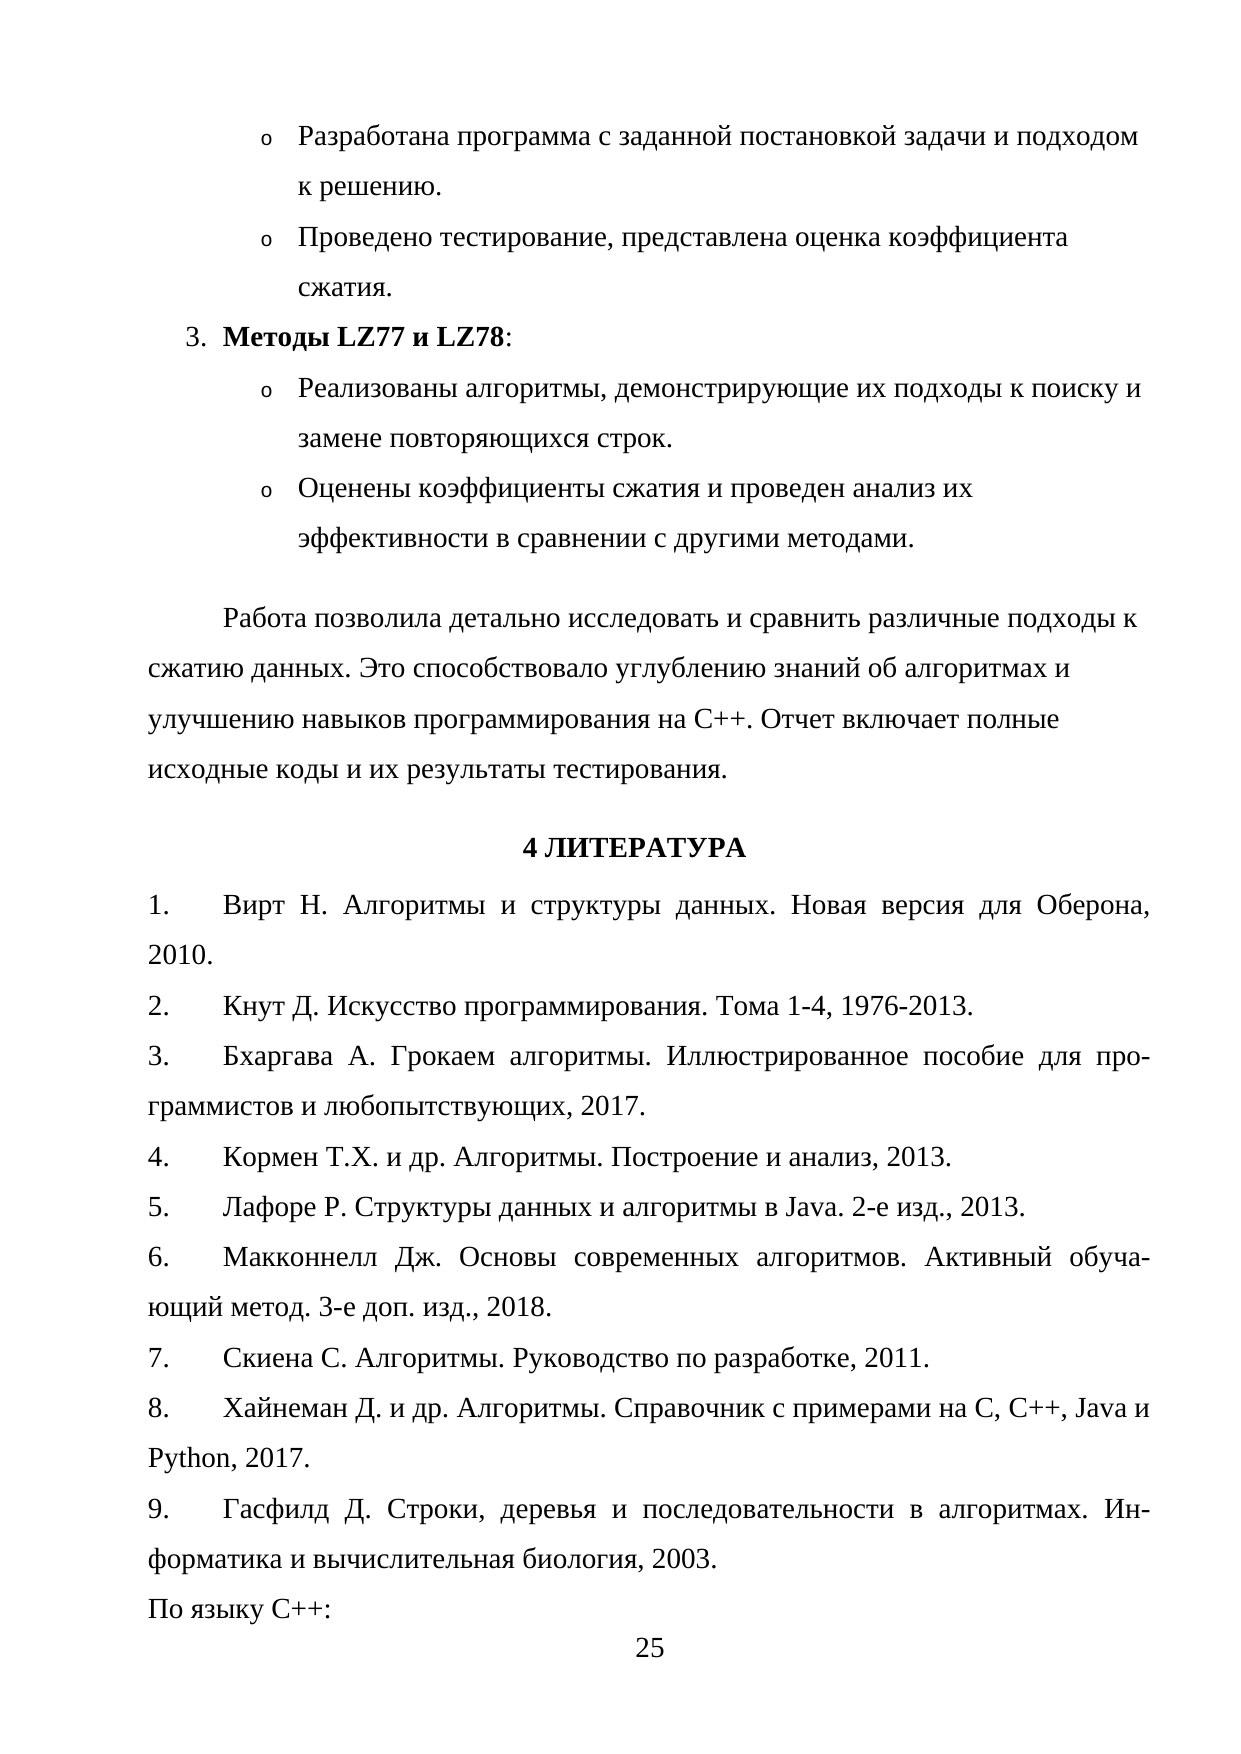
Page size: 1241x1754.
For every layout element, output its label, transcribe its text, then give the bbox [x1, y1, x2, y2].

title 4 ЛИТЕРАТУРА [448, 831, 1152, 864]
text 8. Хайнеман Д. и др. Алгоритмы. Справочник с примерами на C, C++, Java и Python, 2017. [148, 1390, 1152, 1474]
text Работа позволила детально исследовать и сравнить различные подходы к сжатию данных. Это способствовало углублению знаний об алгоритмах и улучшению навыков программирования на C++. Отчет включает полные исходные коды и их результаты тестирования. [148, 600, 1152, 784]
text 4. Кормен Т.Х. и др. Алгоритмы. Построение и анализ, 2013. [148, 1139, 1152, 1172]
text 3. Бхаргава А. Грокаем алгоритмы. Иллюстрированное пособие для про-граммистов и любопытствующих, 2017. [148, 1038, 1152, 1122]
list Оценены коэффициенты сжатия и проведен анализ их эффективности в сравнении с другими методами. [260, 470, 1152, 554]
text 5. Лафоре Р. Структуры данных и алгоритмы в Java. 2-е изд., 2013. [148, 1189, 1152, 1222]
list Проведено тестирование, представлена оценка коэффициента сжатия. [260, 219, 1152, 303]
text 1. Вирт Н. Алгоритмы и структуры данных. Новая версия для Оберона, 2010. [148, 887, 1152, 971]
text 9. Гасфилд Д. Строки, деревья и последовательности в алгоритмах. Ин-форматика и вычислительная биология, 2003. [148, 1491, 1152, 1575]
list Разработана программа с заданной постановкой задачи и подходом к решению. [260, 118, 1152, 202]
list Реализованы алгоритмы, демонстрирующие их подходы к поиску и замене повторяющихся строк. [260, 370, 1152, 453]
text 6. Макконнелл Дж. Основы современных алгоритмов. Активный обуча-ющий метод. 3-е доп. изд., 2018. [148, 1239, 1152, 1323]
text По языку С++: [148, 1591, 1152, 1625]
list Методы LZ77 и LZ78: [185, 319, 1152, 353]
text 2. Кнут Д. Искусство программирования. Тома 1-4, 1976-2013. [148, 988, 1152, 1021]
text 7. Скиена С. Алгоритмы. Руководство по разработке, 2011. [148, 1340, 1152, 1373]
